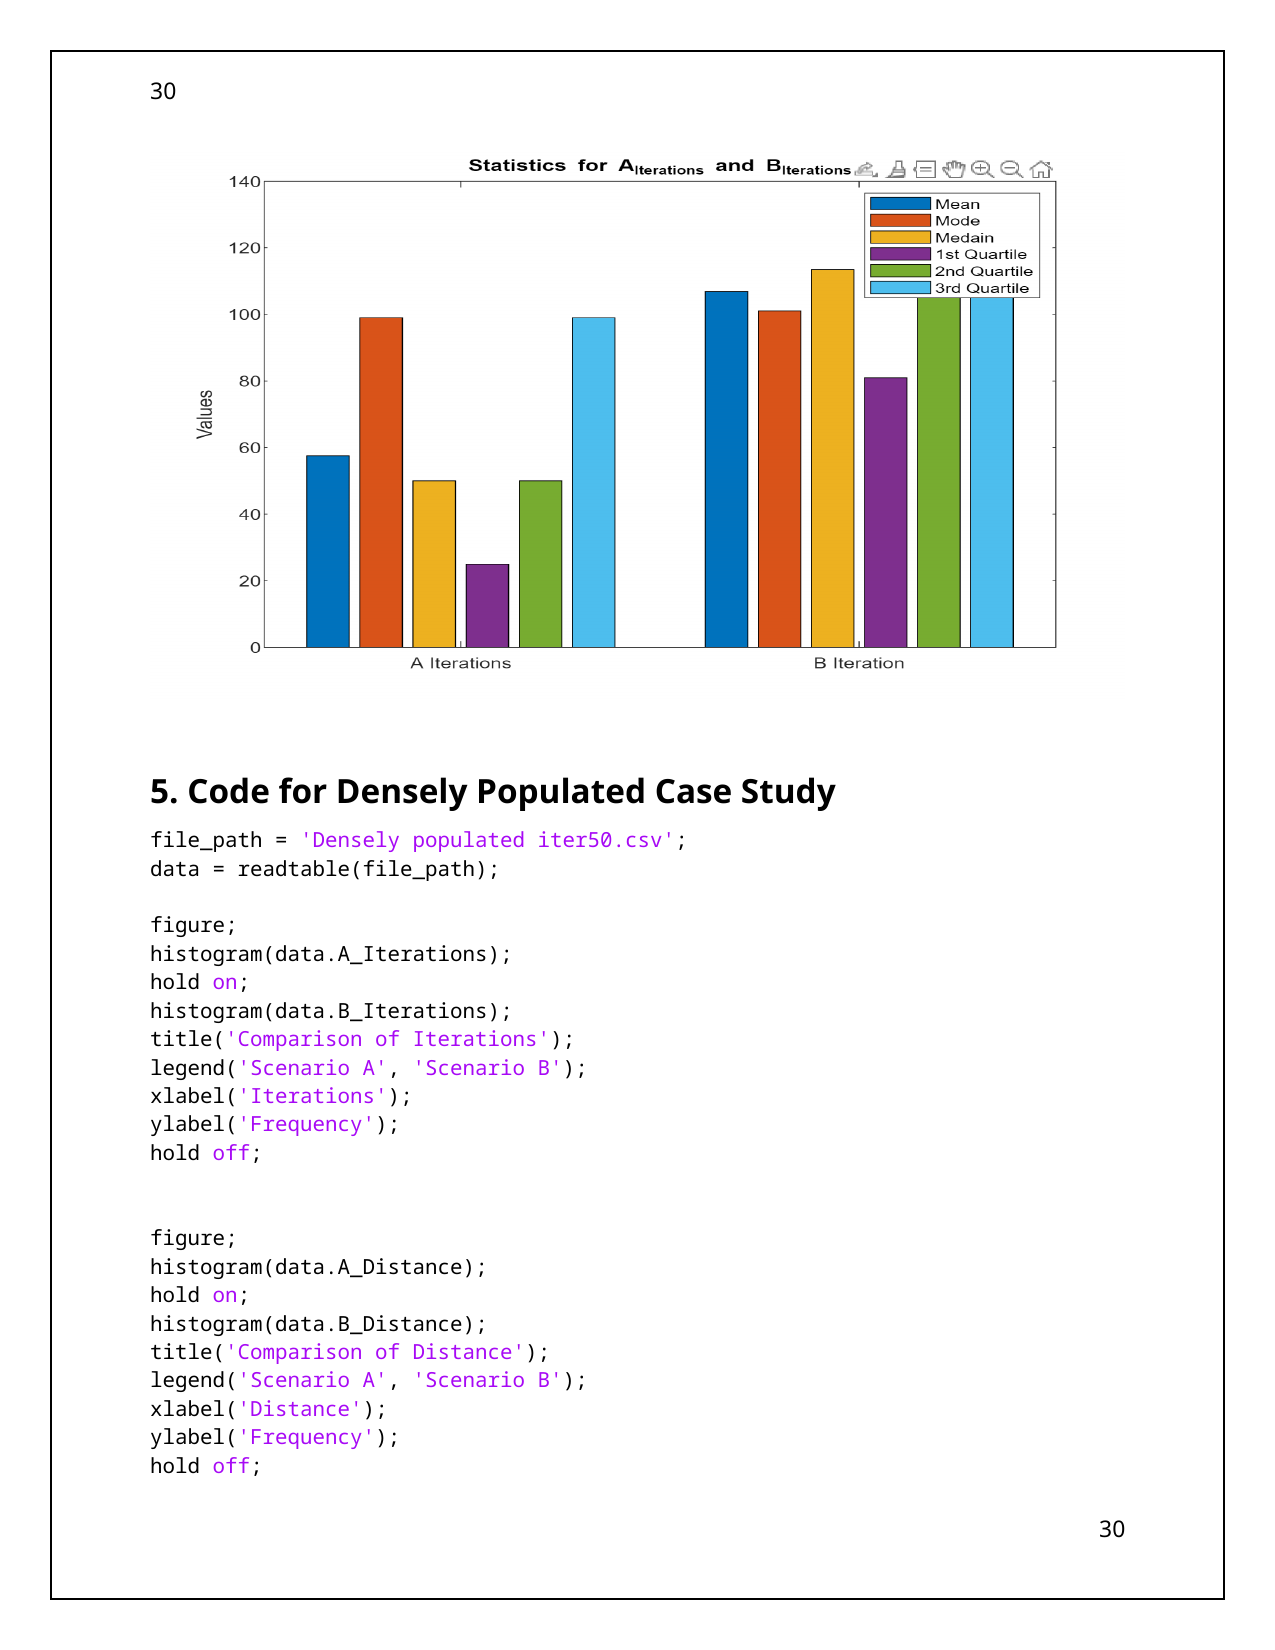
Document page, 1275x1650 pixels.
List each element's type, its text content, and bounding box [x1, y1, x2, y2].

text data = readtable(file_path); [150, 854, 1125, 882]
text xlabel('Iterations'); [150, 1081, 1125, 1109]
picture [150, 150, 1125, 699]
text ylabel('Frequency'); [150, 1422, 1125, 1451]
text histogram(data.B_Iterations); [150, 996, 1125, 1024]
text ylabel('Frequency'); [150, 1109, 1125, 1138]
text histogram(data.A_Distance); [150, 1252, 1125, 1280]
text hold on; [150, 967, 1125, 996]
text hold off; [150, 1451, 1125, 1479]
text figure; [150, 911, 1125, 939]
text xlabel('Distance'); [150, 1394, 1125, 1422]
text title('Comparison of Distance'); [150, 1337, 1125, 1366]
text histogram(data.A_Iterations); [150, 939, 1125, 967]
text histogram(data.B_Distance); [150, 1309, 1125, 1337]
text hold on; [150, 1280, 1125, 1309]
text file_path = 'Densely populated iter50.csv'; [150, 825, 1125, 854]
text figure; [150, 1223, 1125, 1252]
text title('Comparison of Iterations'); [150, 1024, 1125, 1053]
text hold off; [150, 1138, 1125, 1166]
text legend('Scenario A', 'Scenario B'); [150, 1053, 1125, 1081]
subtitle 5. Code for Densely Populated Case Study [150, 768, 1125, 813]
text legend('Scenario A', 'Scenario B'); [150, 1366, 1125, 1394]
